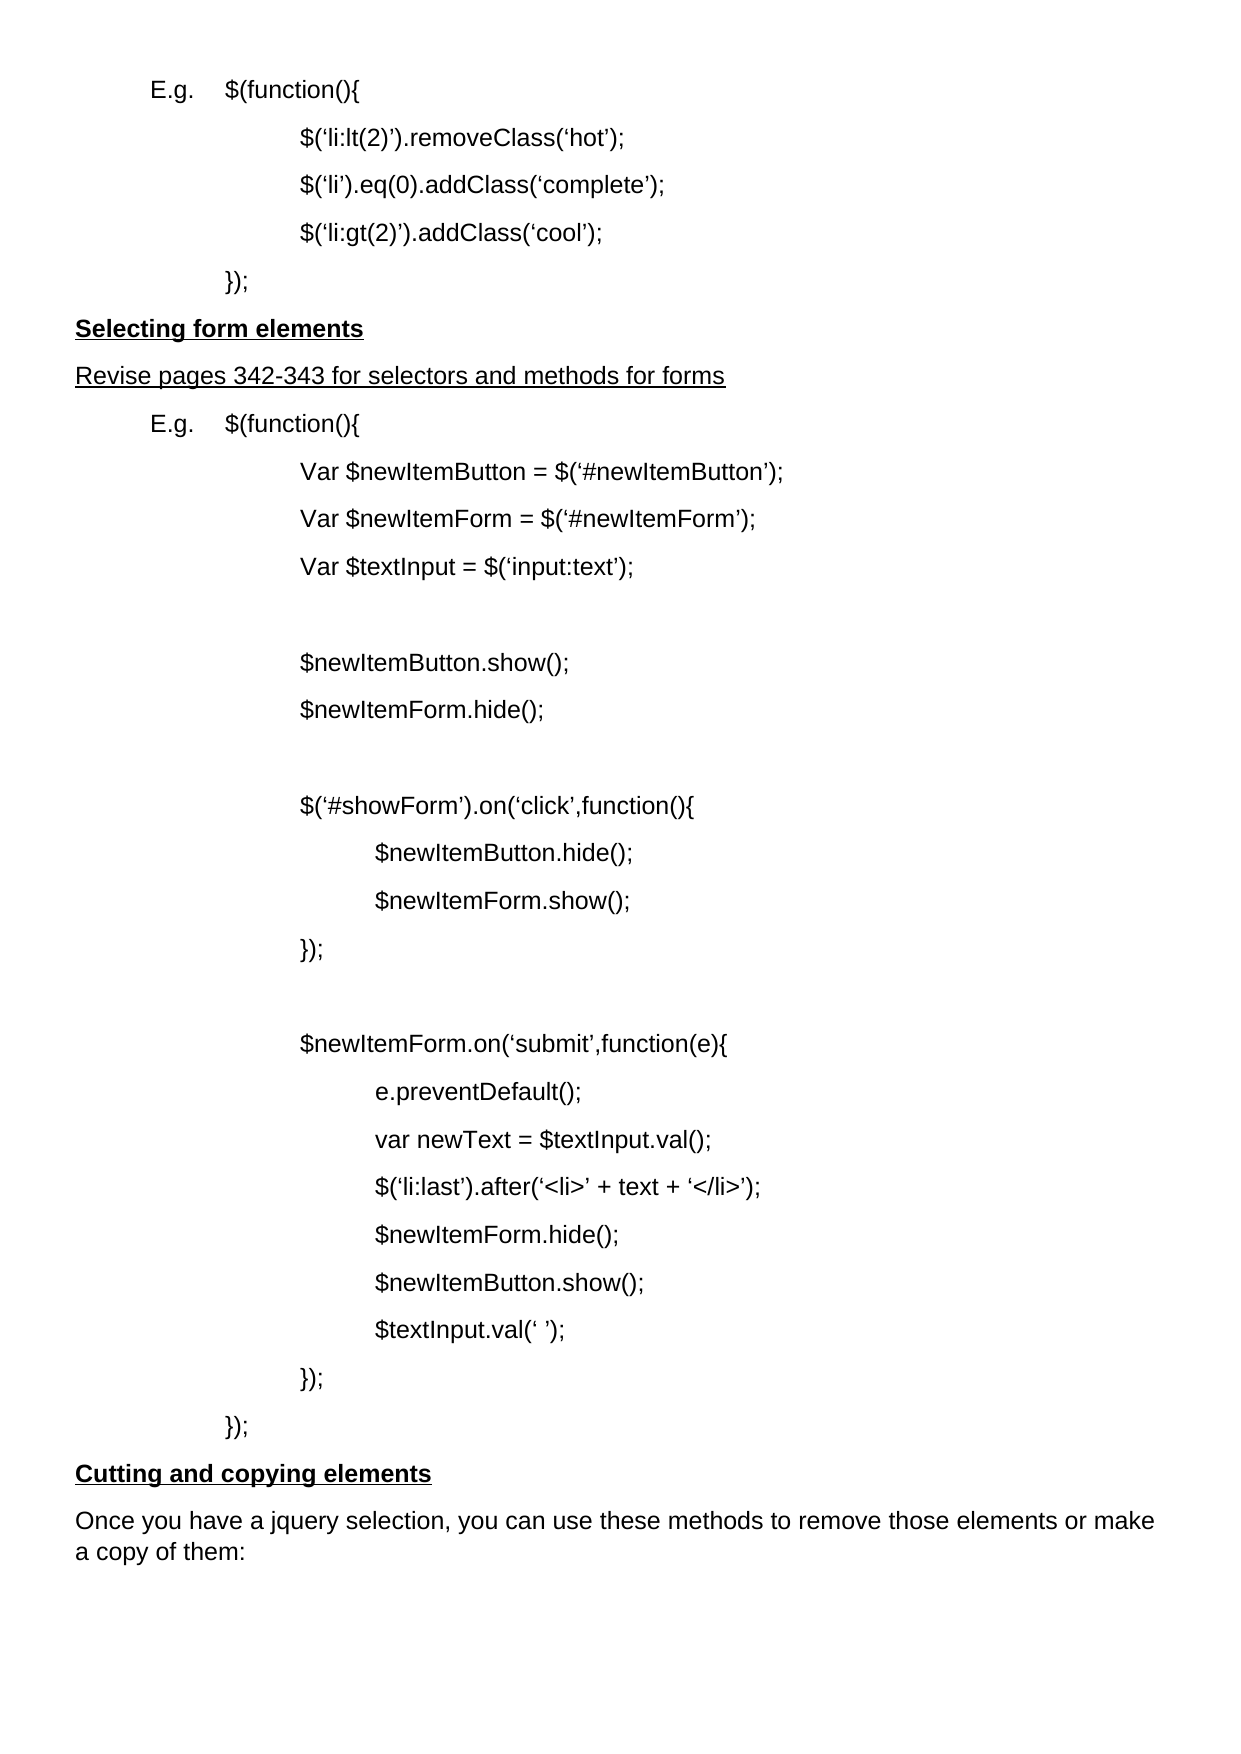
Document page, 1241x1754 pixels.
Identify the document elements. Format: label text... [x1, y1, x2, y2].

text $newItemForm.on(‘submit’,function(e){ [75, 1029, 1165, 1058]
text Revise pages 342-343 for selectors and methods for forms [75, 361, 1165, 390]
text $newItemForm.show(); [75, 886, 1165, 915]
text $(‘li’).eq(0).addClass(‘complete’); [75, 170, 1165, 199]
text $(‘#showForm’).on(‘click’,function(){ [75, 791, 1165, 819]
text var newText = $textInput.val(); [75, 1124, 1165, 1153]
text $newItemButton.show(); [75, 1268, 1165, 1296]
text }); [75, 1363, 1165, 1392]
text Selecting form elements [75, 313, 1165, 342]
text Once you have a jquery selection, you can use these methods to remove those elements or make a copy of them: [75, 1506, 1165, 1566]
text $(‘li:gt(2)’).addClass(‘cool’); [75, 218, 1165, 247]
text $textInput.val(‘ ’); [75, 1315, 1165, 1344]
text Cutting and copying elements [75, 1458, 1165, 1487]
text $newItemButton.show(); [75, 647, 1165, 676]
text }); [75, 266, 1165, 294]
text $newItemButton.hide(); [75, 838, 1165, 867]
text $(‘li:last’).after(‘<li>’ + text + ‘</li>’); [75, 1172, 1165, 1201]
text $newItemForm.hide(); [75, 695, 1165, 724]
text Var $newItemForm = $(‘#newItemForm’); [75, 504, 1165, 533]
text $newItemForm.hide(); [75, 1220, 1165, 1249]
text E.g. $(function(){ [75, 75, 1165, 104]
text Var $textInput = $(‘input:text’); [75, 552, 1165, 581]
text $(‘li:lt(2)’).removeClass(‘hot’); [75, 123, 1165, 151]
text e.preventDefault(); [75, 1077, 1165, 1106]
text }); [75, 934, 1165, 962]
text Var $newItemButton = $(‘#newItemButton’); [75, 457, 1165, 485]
text }); [75, 1411, 1165, 1439]
text E.g. $(function(){ [75, 409, 1165, 438]
